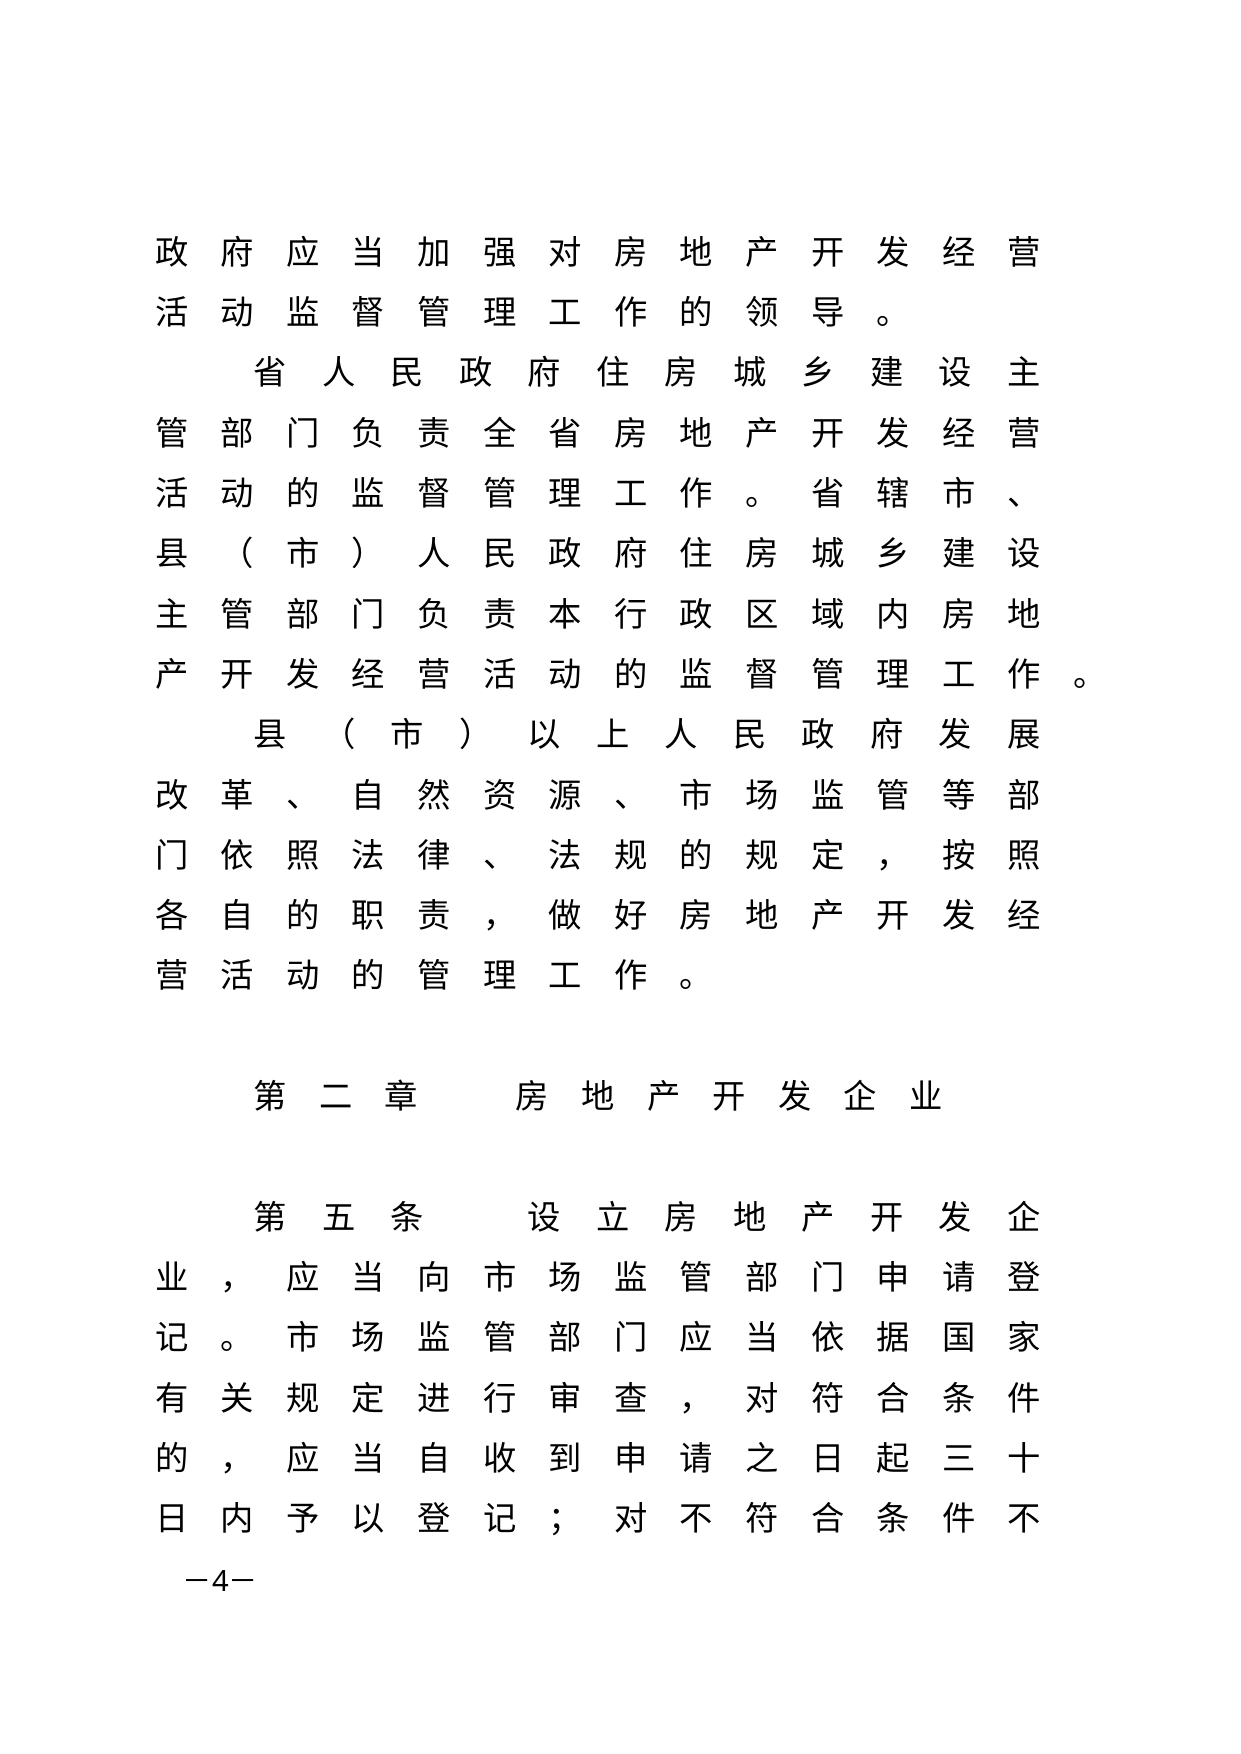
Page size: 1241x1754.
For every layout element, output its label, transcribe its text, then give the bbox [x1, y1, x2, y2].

text 第五条 设立房地产开发企业，应当向市场监管部门申请登记。市场监管部门应当依据国家有关规定进行审查，对符合条件的，应当自收到申请之日起三十日内予以登记；对不符合条件不予登记的，应当说明理由。 [155, 1184, 1073, 1546]
text 第二章 房地产开发企业 [155, 1064, 1073, 1124]
text 省人民政府住房城乡建设主管部门负责全省房地产开发经营活动的监督管理工作。省辖市、县（市）人民政府住房城乡建设主管部门负责本行政区域内房地产开发经营活动的监督管理工作。 [155, 340, 1073, 702]
text 第四条 县（市）以上人民政府应当加强对房地产开发经营活动监督管理工作的领导。 [155, 219, 1073, 340]
text 县（市）以上人民政府发展改革、自然资源、市场监管等部门依照法律、法规的规定，按照各自的职责，做好房地产开发经营活动的管理工作。 [155, 702, 1073, 1003]
